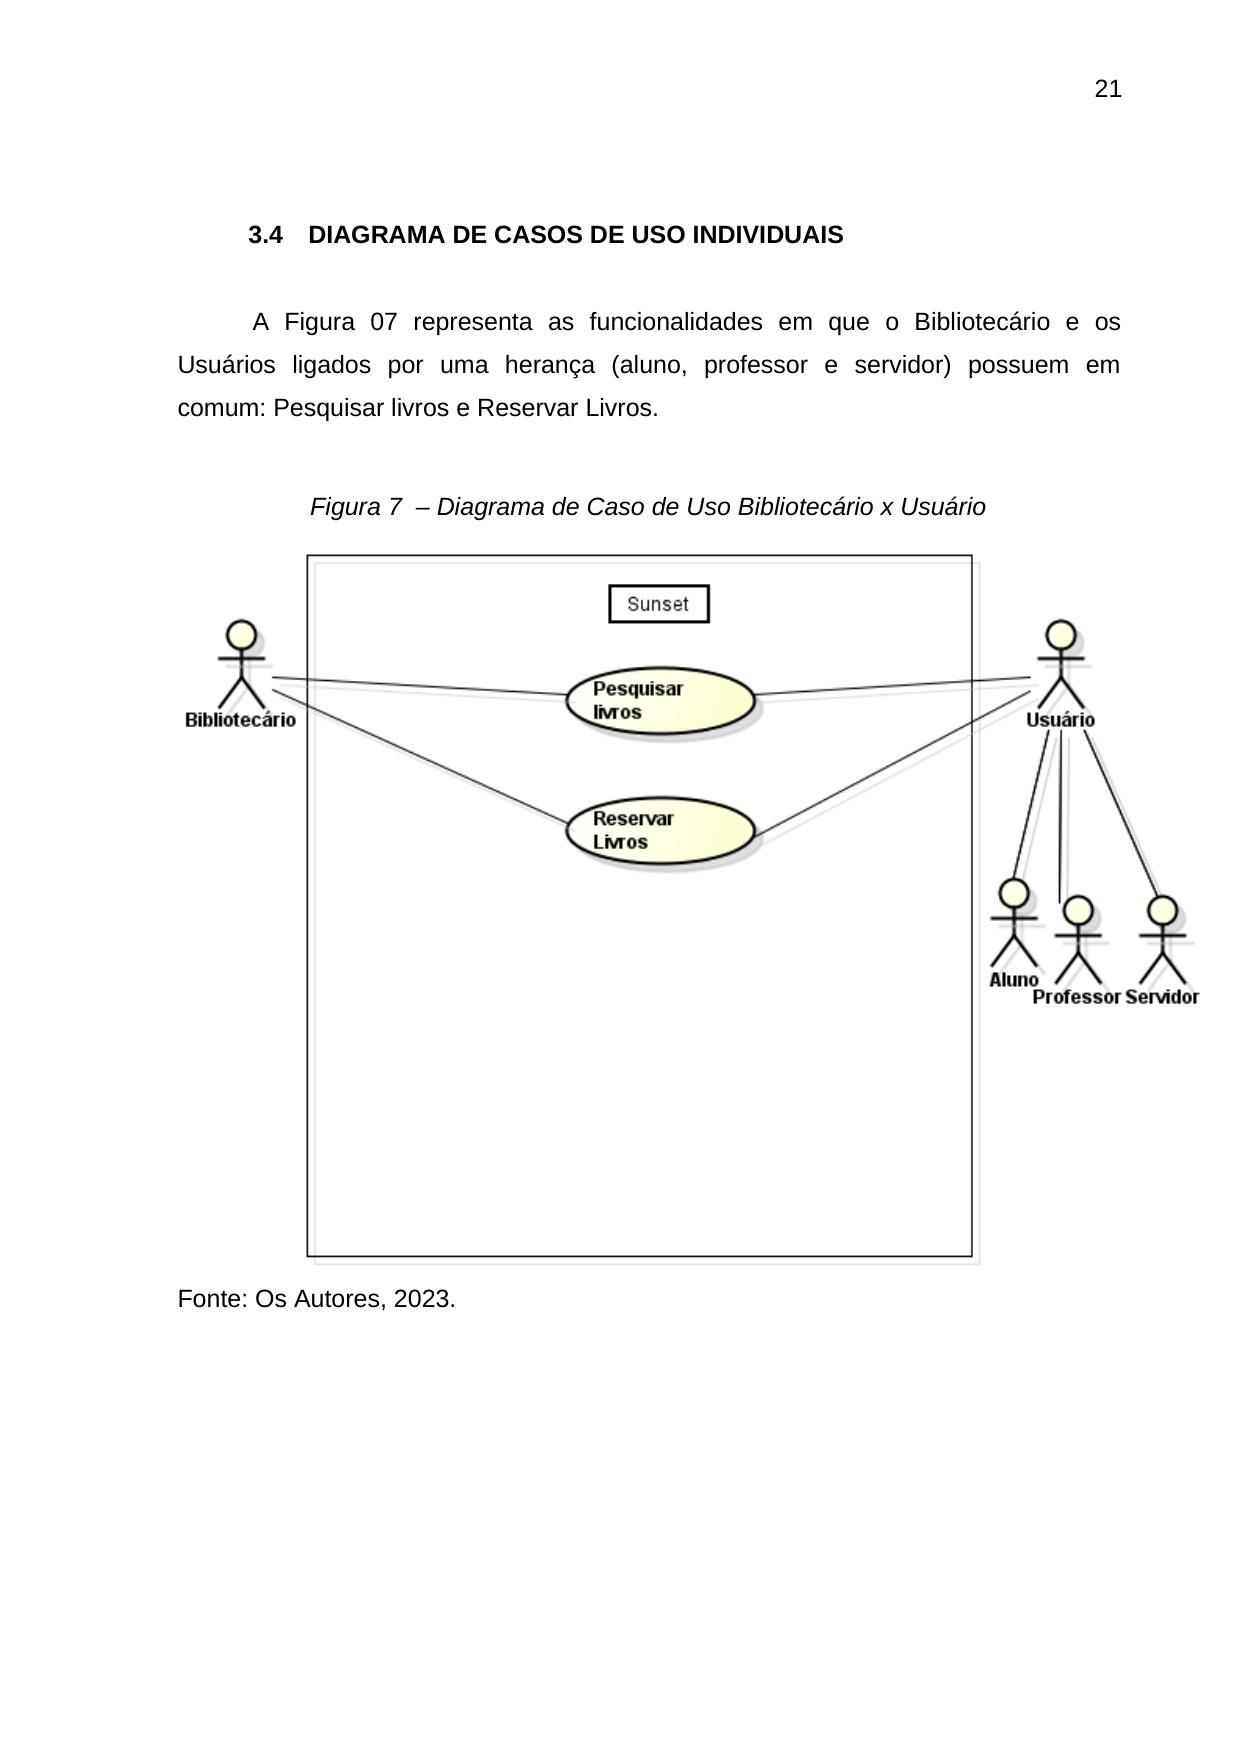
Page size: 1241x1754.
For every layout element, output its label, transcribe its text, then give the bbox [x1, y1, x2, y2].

text Fonte: Os Autores, 2023. [177, 1283, 1122, 1312]
subtitle DIAGRAMA DE CASOS DE USO INDIVIDUAIS [248, 220, 1122, 249]
text A Figura 07 representa as funcionalidades em que o Bibliotecário e os Usuários ligados por uma herança (aluno, professor e servidor) possuem em comum: Pesquisar livros e Reservar Livros. [177, 307, 1122, 422]
picture [177, 547, 1217, 1270]
